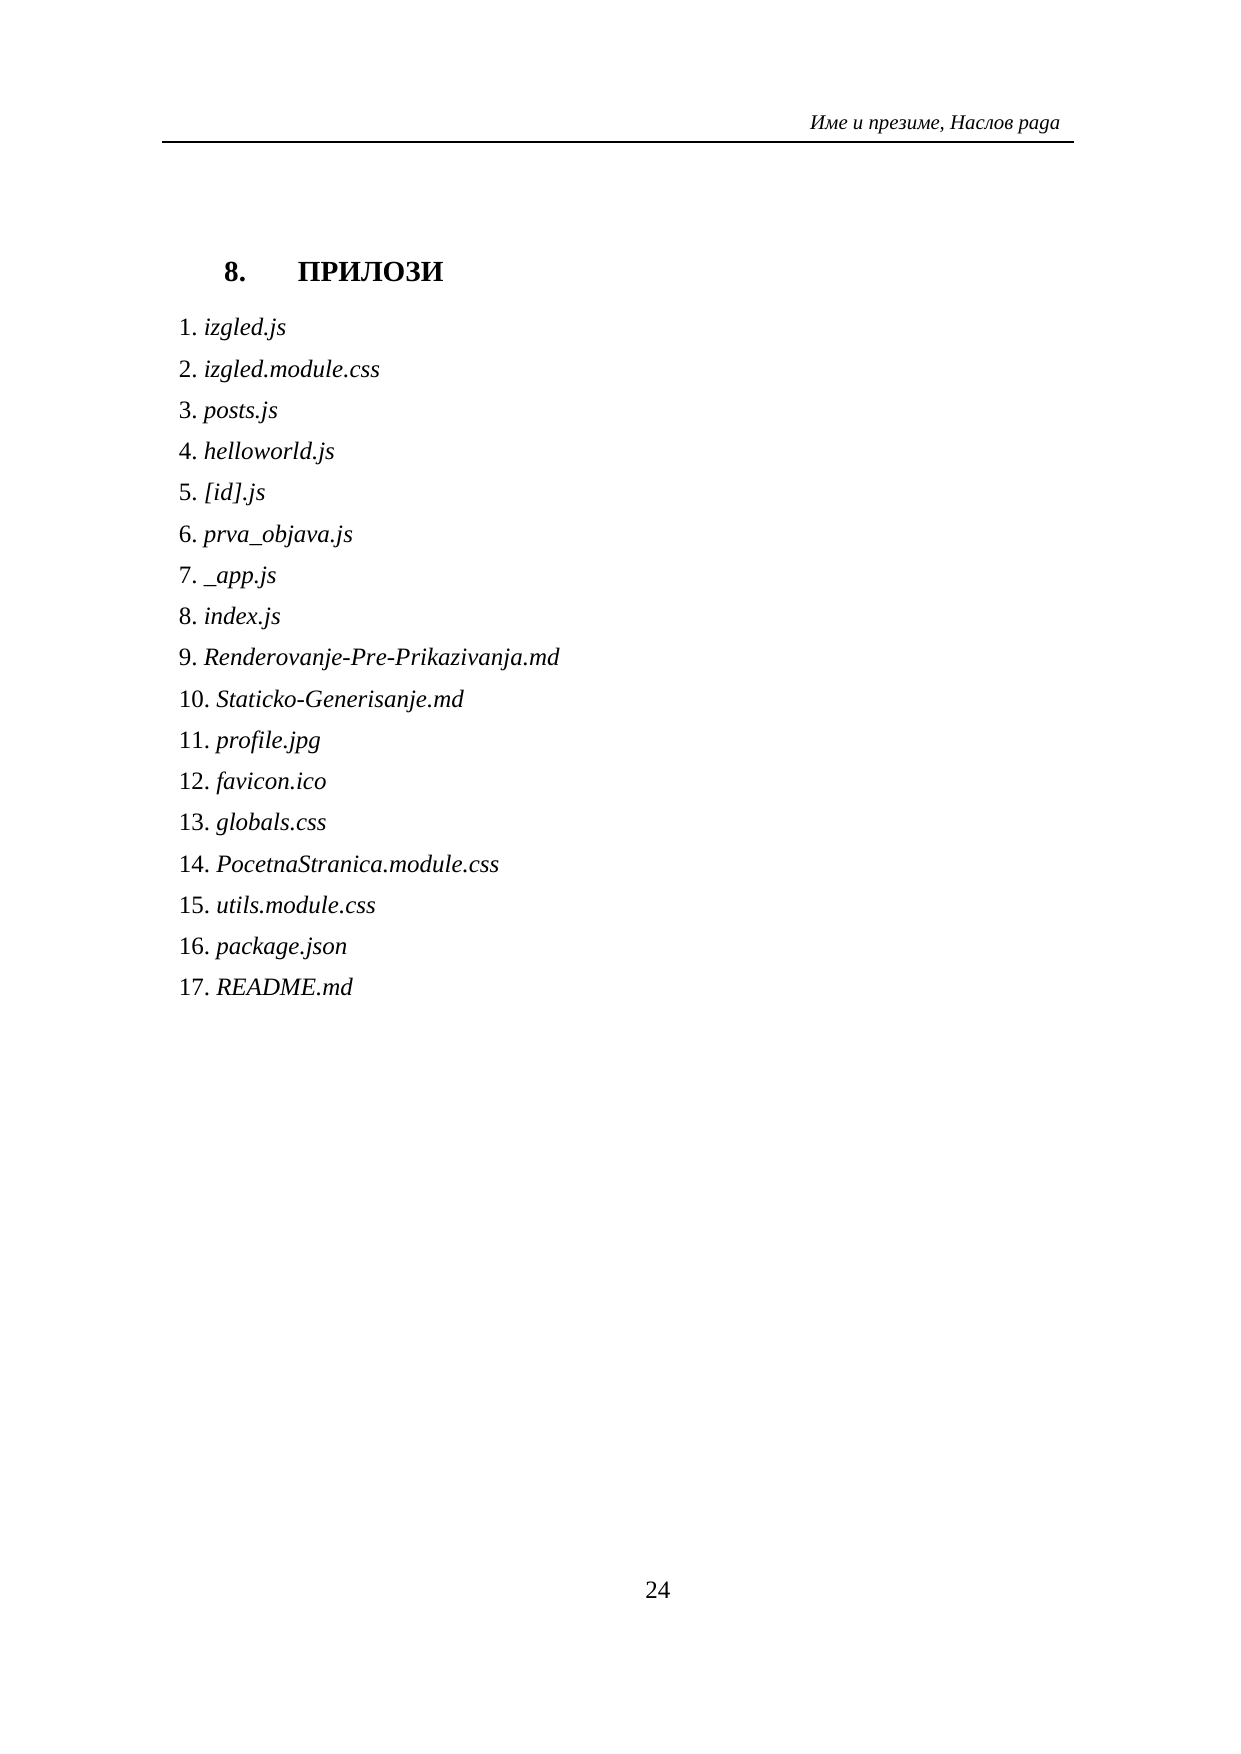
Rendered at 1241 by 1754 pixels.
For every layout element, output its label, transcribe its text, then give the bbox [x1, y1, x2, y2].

text 1. izgled.js [178, 312, 583, 341]
text 16. package.json [178, 931, 583, 960]
text 9. Renderovanje-Pre-Prikazivanja.md [178, 642, 583, 671]
text 5. [id].js [178, 477, 583, 506]
text 4. helloworld.js [178, 436, 583, 465]
text 13. globals.css [178, 807, 583, 836]
text 7. _app.js [178, 560, 583, 589]
text 2. izgled.module.css [178, 354, 583, 382]
text 11. profile.jpg [178, 725, 583, 754]
text 15. utils.module.css [178, 890, 583, 919]
text 14. PocetnaStranica.module.css [178, 849, 583, 877]
text 17. README.md [178, 972, 583, 1001]
subtitle Прилози [187, 254, 583, 287]
text 12. favicon.ico [178, 766, 583, 795]
text 10. Staticko-Generisanje.md [178, 684, 583, 712]
text 3. posts.js [178, 395, 583, 424]
text 6. prva_objava.js [178, 519, 583, 547]
text 8. index.js [178, 601, 583, 630]
